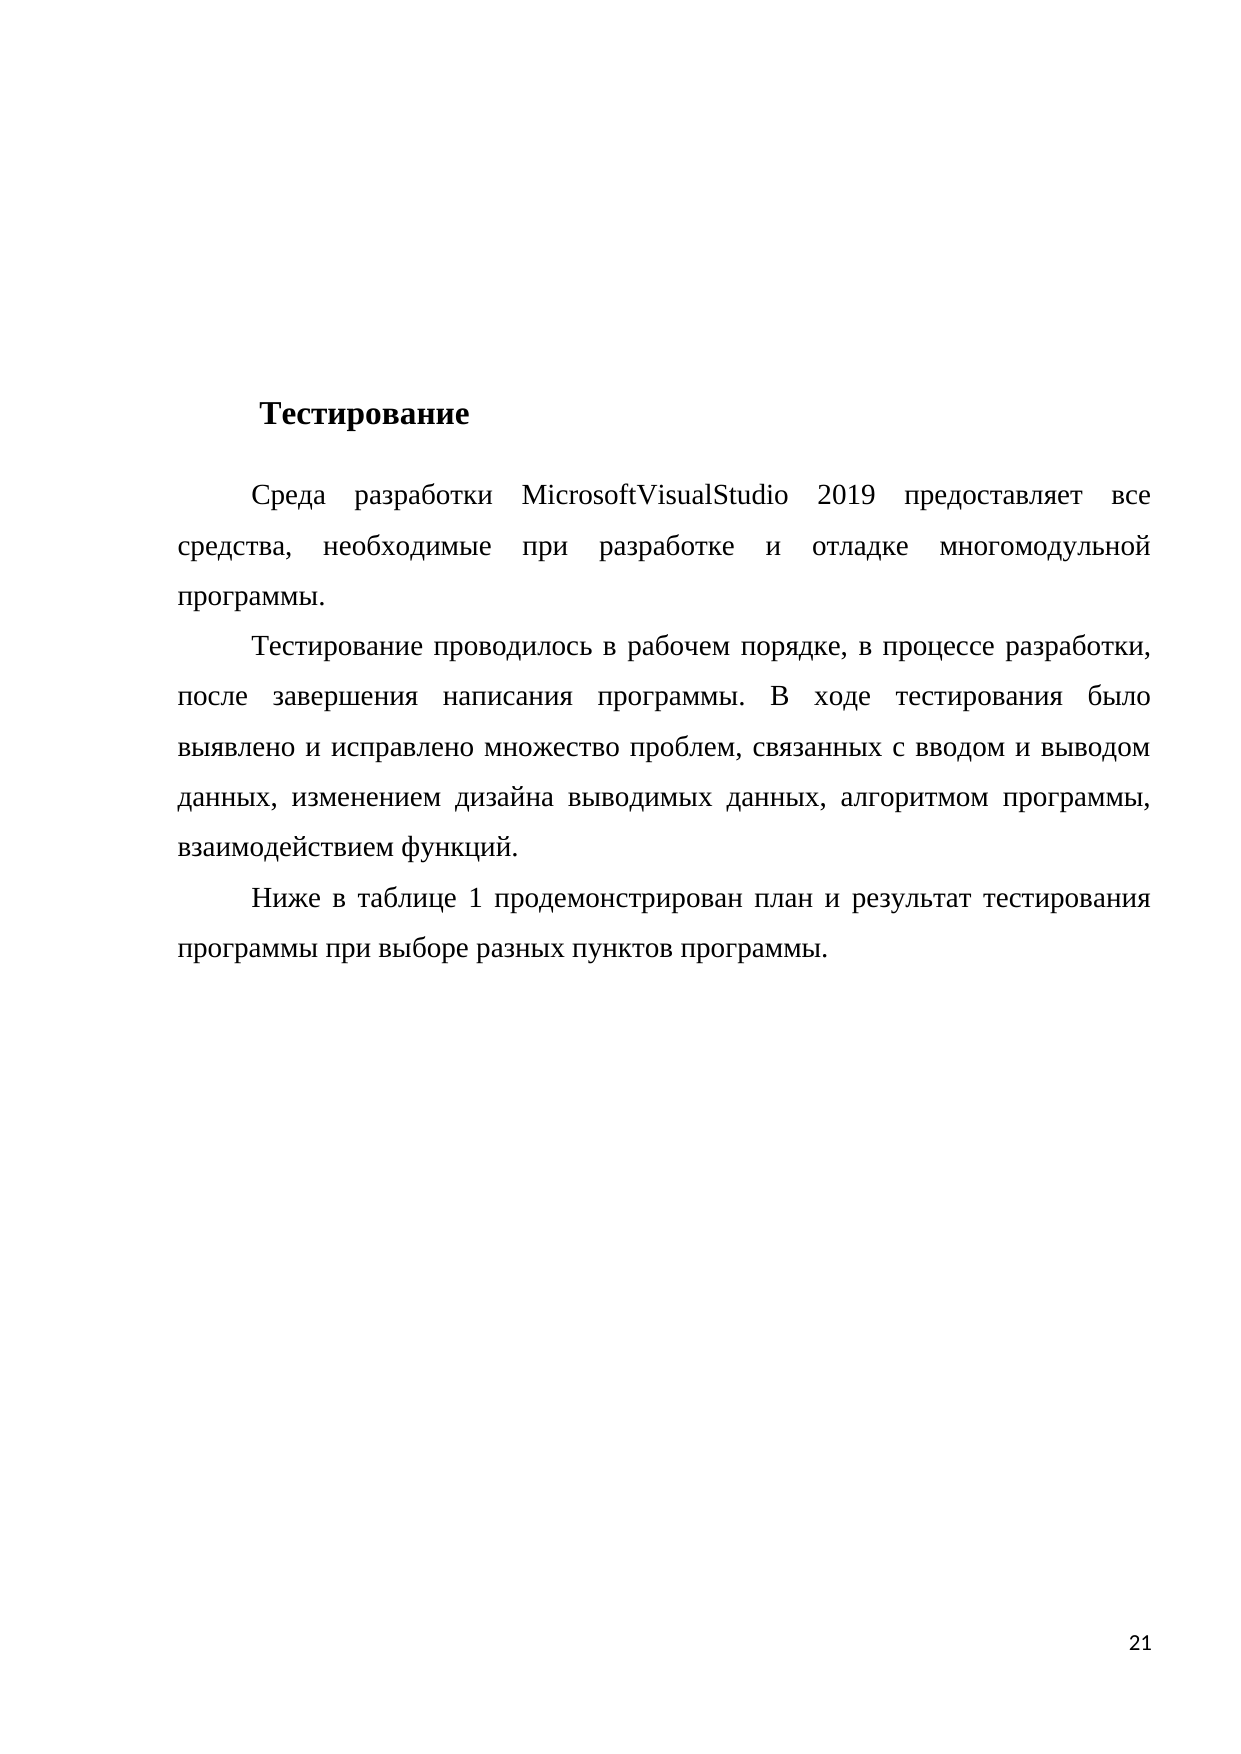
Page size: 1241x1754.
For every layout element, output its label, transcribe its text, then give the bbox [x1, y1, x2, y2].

subtitle Тестирование [259, 393, 960, 431]
text Ниже в таблице 1 продемонстрирован план и результат тестирования программы при выборе разных пунктов программы. [177, 880, 1152, 964]
text Тестирование проводилось в рабочем порядке, в процессе разработки, после завершения написания программы. В ходе тестирования было выявлено и исправлено множество проблем, связанных с вводом и выводом данных, изменением дизайна выводимых данных, алгоритмом программы, взаимодействием функций. [177, 628, 1152, 863]
text Среда разработки MicrosoftVisualStudio 2019 предоставляет все средства, необходимые при разработке и отладке многомодульной программы. [177, 477, 1152, 611]
